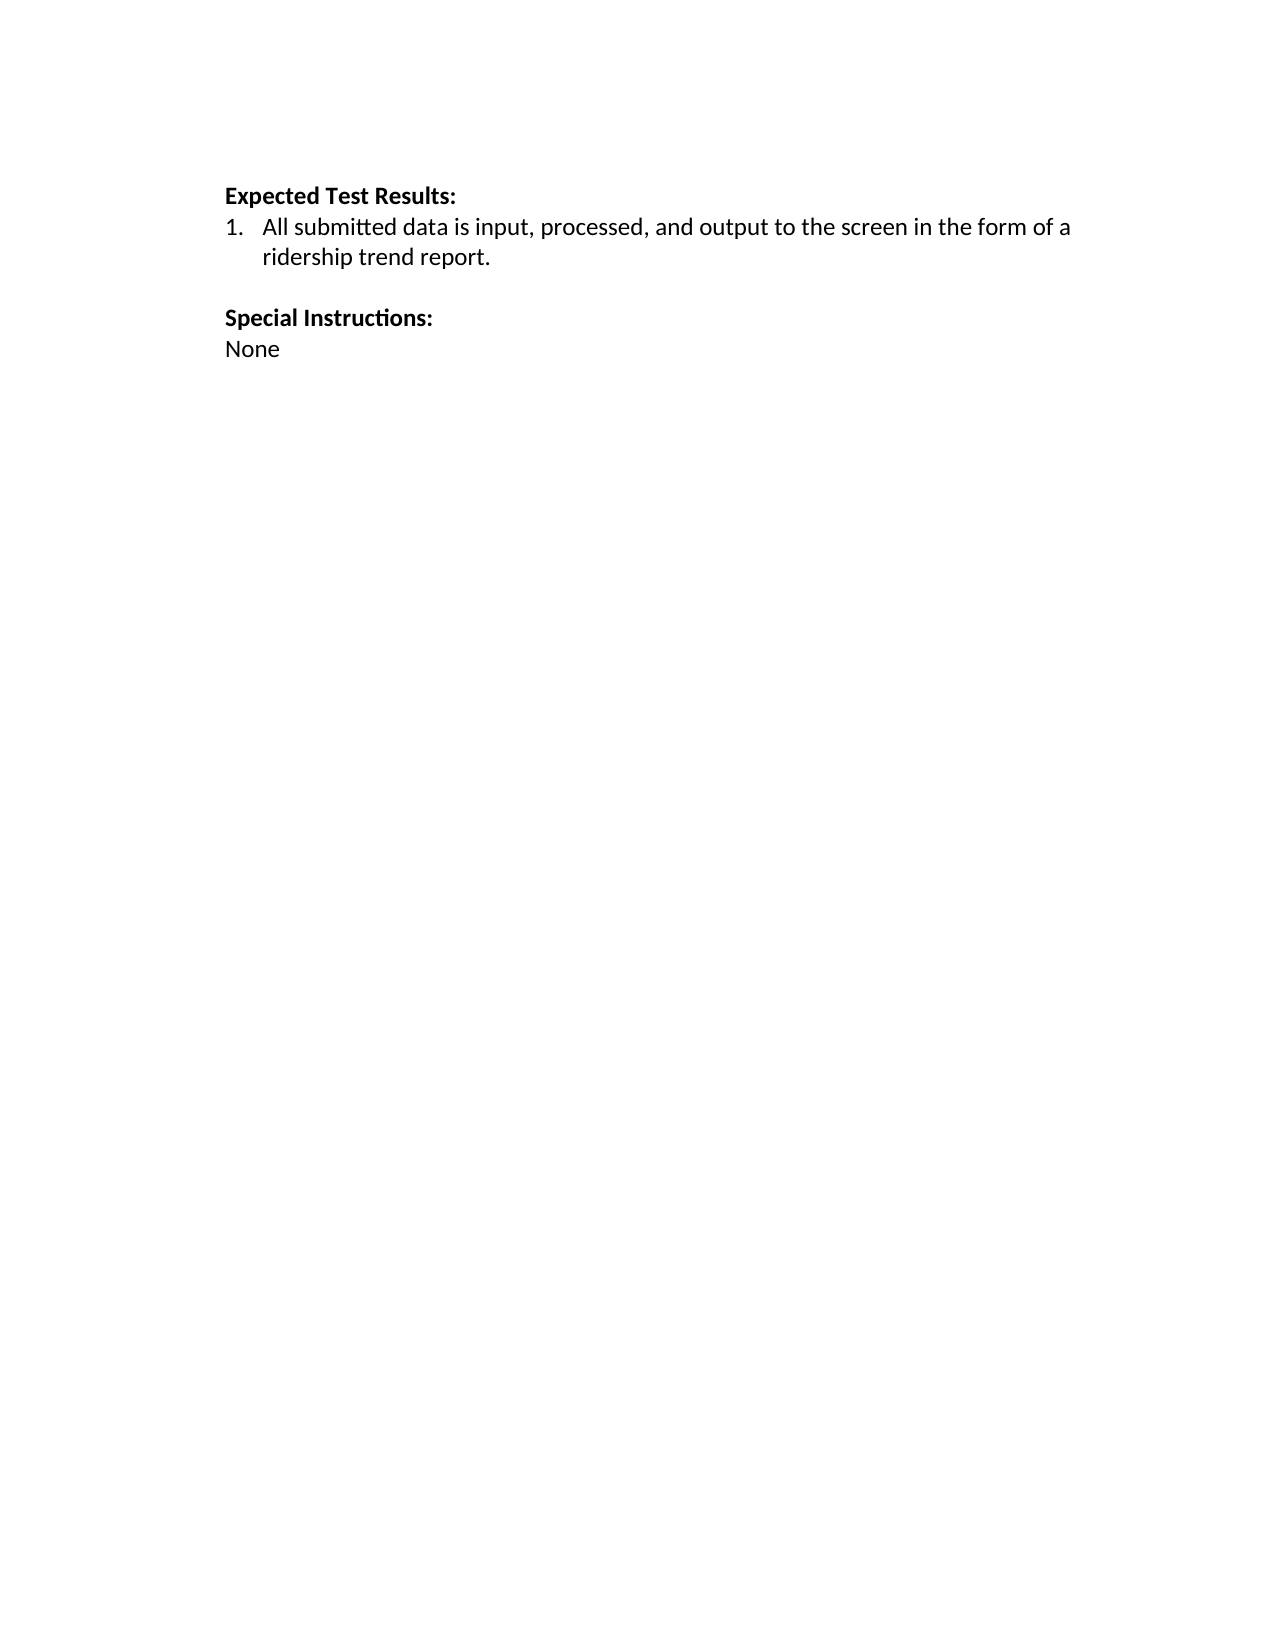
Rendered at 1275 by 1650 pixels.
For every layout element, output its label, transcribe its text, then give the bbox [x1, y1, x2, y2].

text Expected Test Results: [225, 181, 1125, 211]
text Special Instructions: [225, 303, 1125, 333]
list All submitted data is input, processed, and output to the screen in the form of a ridership trend report. [225, 211, 1125, 272]
text None [225, 333, 1125, 364]
